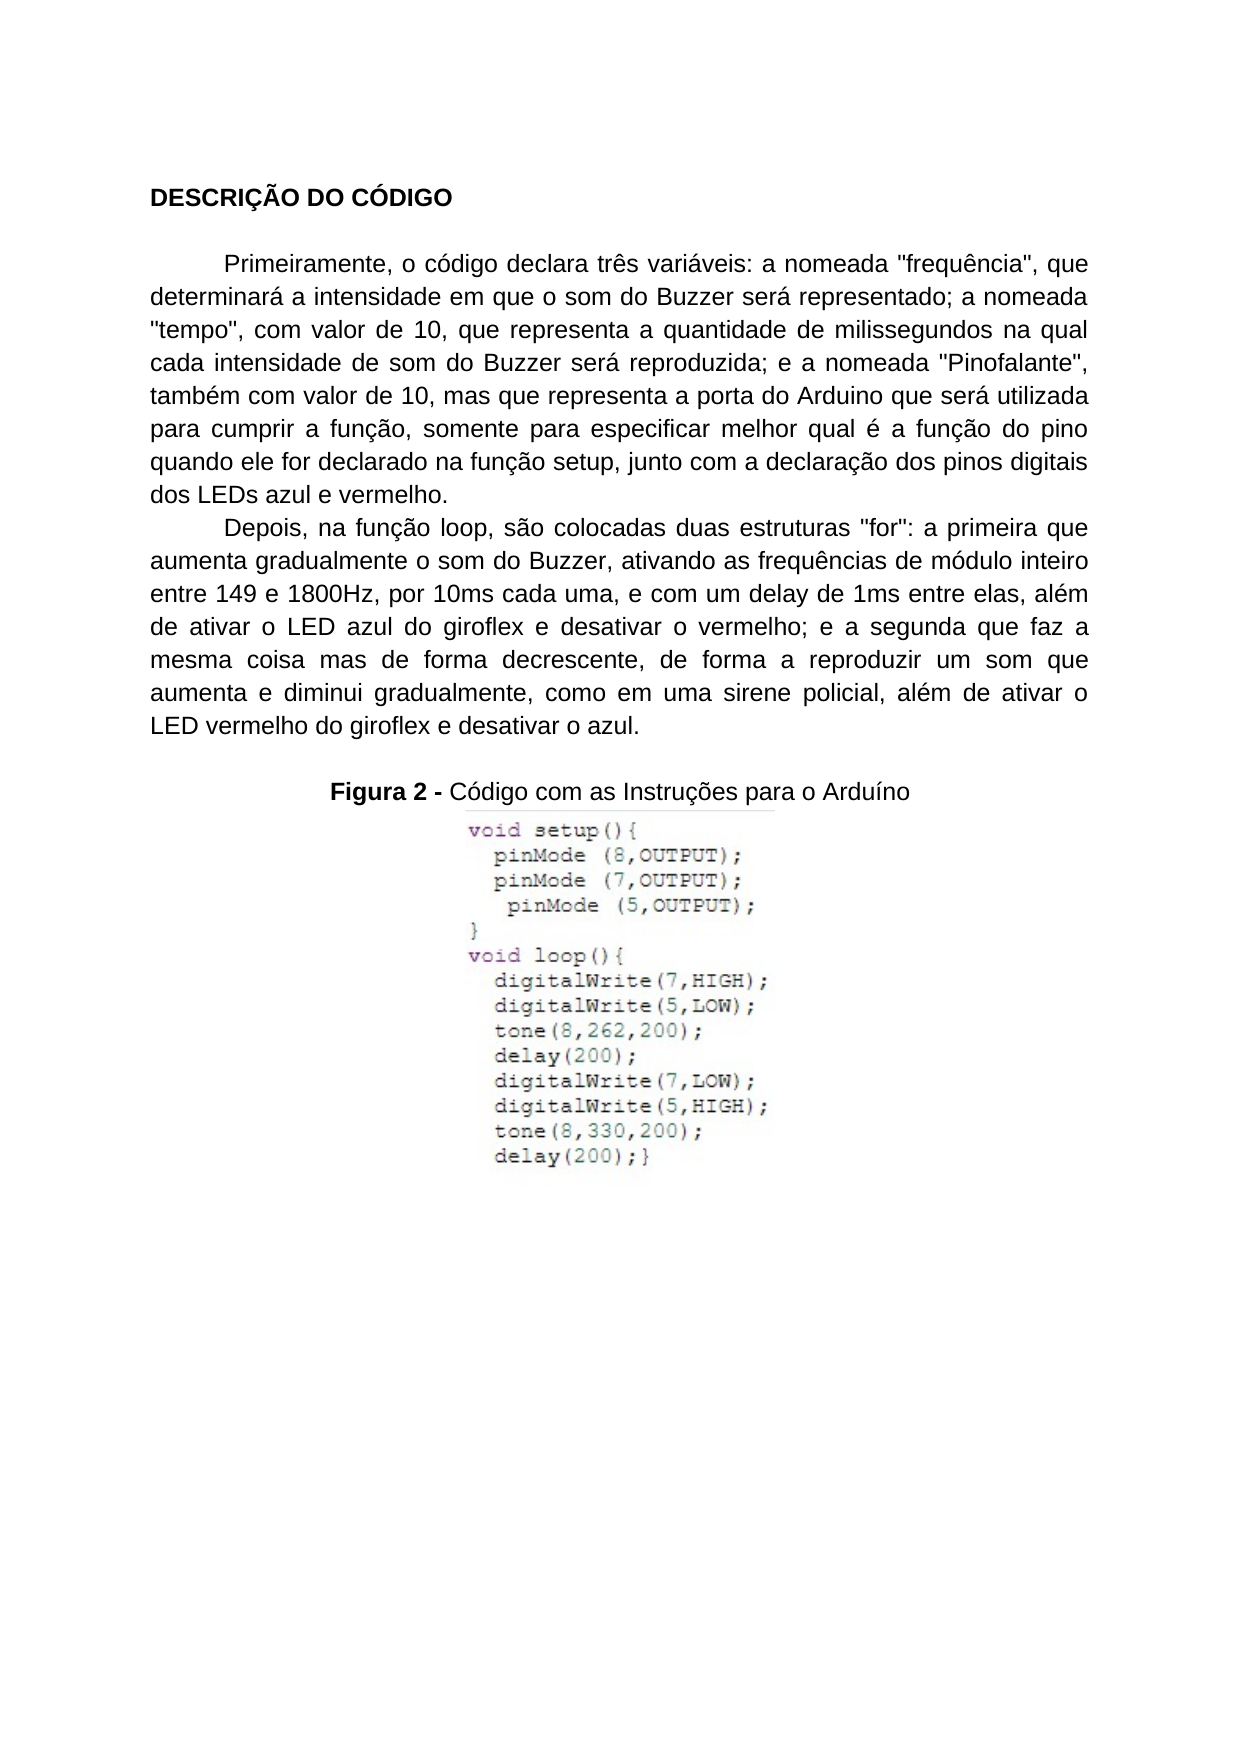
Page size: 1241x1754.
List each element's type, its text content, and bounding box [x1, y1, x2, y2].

text DESCRIÇÃO DO CÓDIGO [150, 183, 1090, 212]
picture [465, 810, 775, 1194]
text Primeiramente, o código declara três variáveis: a nomeada "frequência", que determinará a intensidade em que o som do Buzzer será representado; a nomeada "tempo", com valor de 10, que representa a quantidade de milissegundos na qual cada intensidade de som do Buzzer será reproduzida; e a nomeada "Pinofalante", também com valor de 10, mas que representa a porta do Arduino que será utilizada para cumprir a função, somente para especificar melhor qual é a função do pino quando ele for declarado na função setup, junto com a declaração dos pinos digitais dos LEDs azul e vermelho. [150, 249, 1090, 509]
text Figura 2 - Código com as Instruções para o Arduíno [150, 777, 1090, 806]
text Depois, na função loop, são colocadas duas estruturas "for": a primeira que aumenta gradualmente o som do Buzzer, ativando as frequências de módulo inteiro entre 149 e 1800Hz, por 10ms cada uma, e com um delay de 1ms entre elas, além de ativar o LED azul do giroflex e desativar o vermelho; e a segunda que faz a mesma coisa mas de forma decrescente, de forma a reproduzir um som que aumenta e diminui gradualmente, como em uma sirene policial, além de ativar o LED vermelho do giroflex e desativar o azul. [150, 513, 1090, 740]
